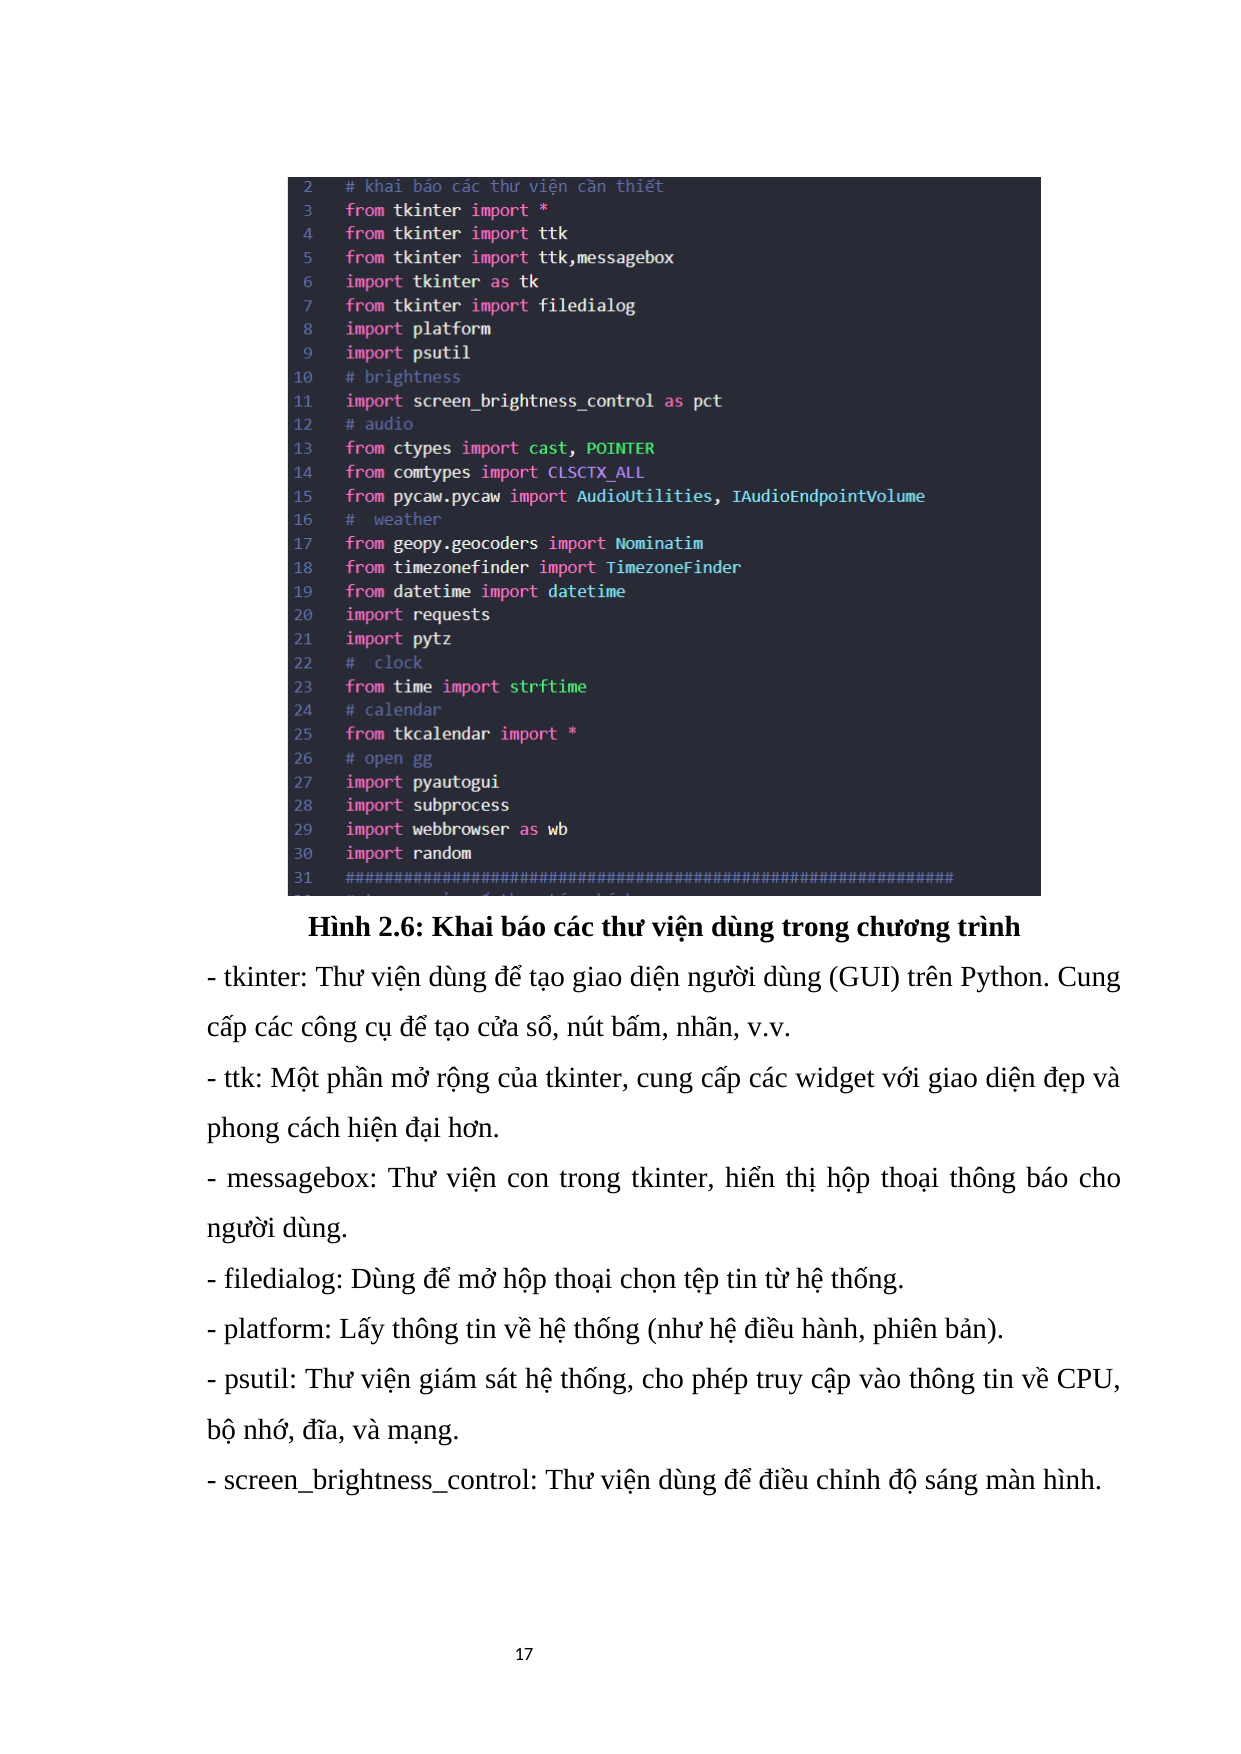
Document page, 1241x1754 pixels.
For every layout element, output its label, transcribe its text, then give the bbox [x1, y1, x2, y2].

text - psutil: Thư viện giám sát hệ thống, cho phép truy cập vào thông tin về CPU, bộ nhớ, đĩa, và mạng. [207, 1362, 1122, 1445]
text - filedialog: Dùng để mở hộp thoại chọn tệp tin từ hệ thống. [207, 1261, 1122, 1294]
text - screen_brightness_control: Thư viện dùng để điều chỉnh độ sáng màn hình. [207, 1462, 1122, 1496]
text - platform: Lấy thông tin về hệ thống (như hệ điều hành, phiên bản). [207, 1311, 1122, 1345]
text Hình 2.6: Khai báo các thư viện dùng trong chương trình [207, 909, 1122, 942]
picture [287, 177, 1041, 896]
text - messagebox: Thư viện con trong tkinter, hiển thị hộp thoại thông báo cho người dùng. [207, 1160, 1122, 1244]
text - ttk: Một phần mở rộng của tkinter, cung cấp các widget với giao diện đẹp và phong cách hiện đại hơn. [207, 1060, 1122, 1143]
text - tkinter: Thư viện dùng để tạo giao diện người dùng (GUI) trên Python. Cung cấp các công cụ để tạo cửa sổ, nút bấm, nhãn, v.v. [207, 959, 1122, 1043]
